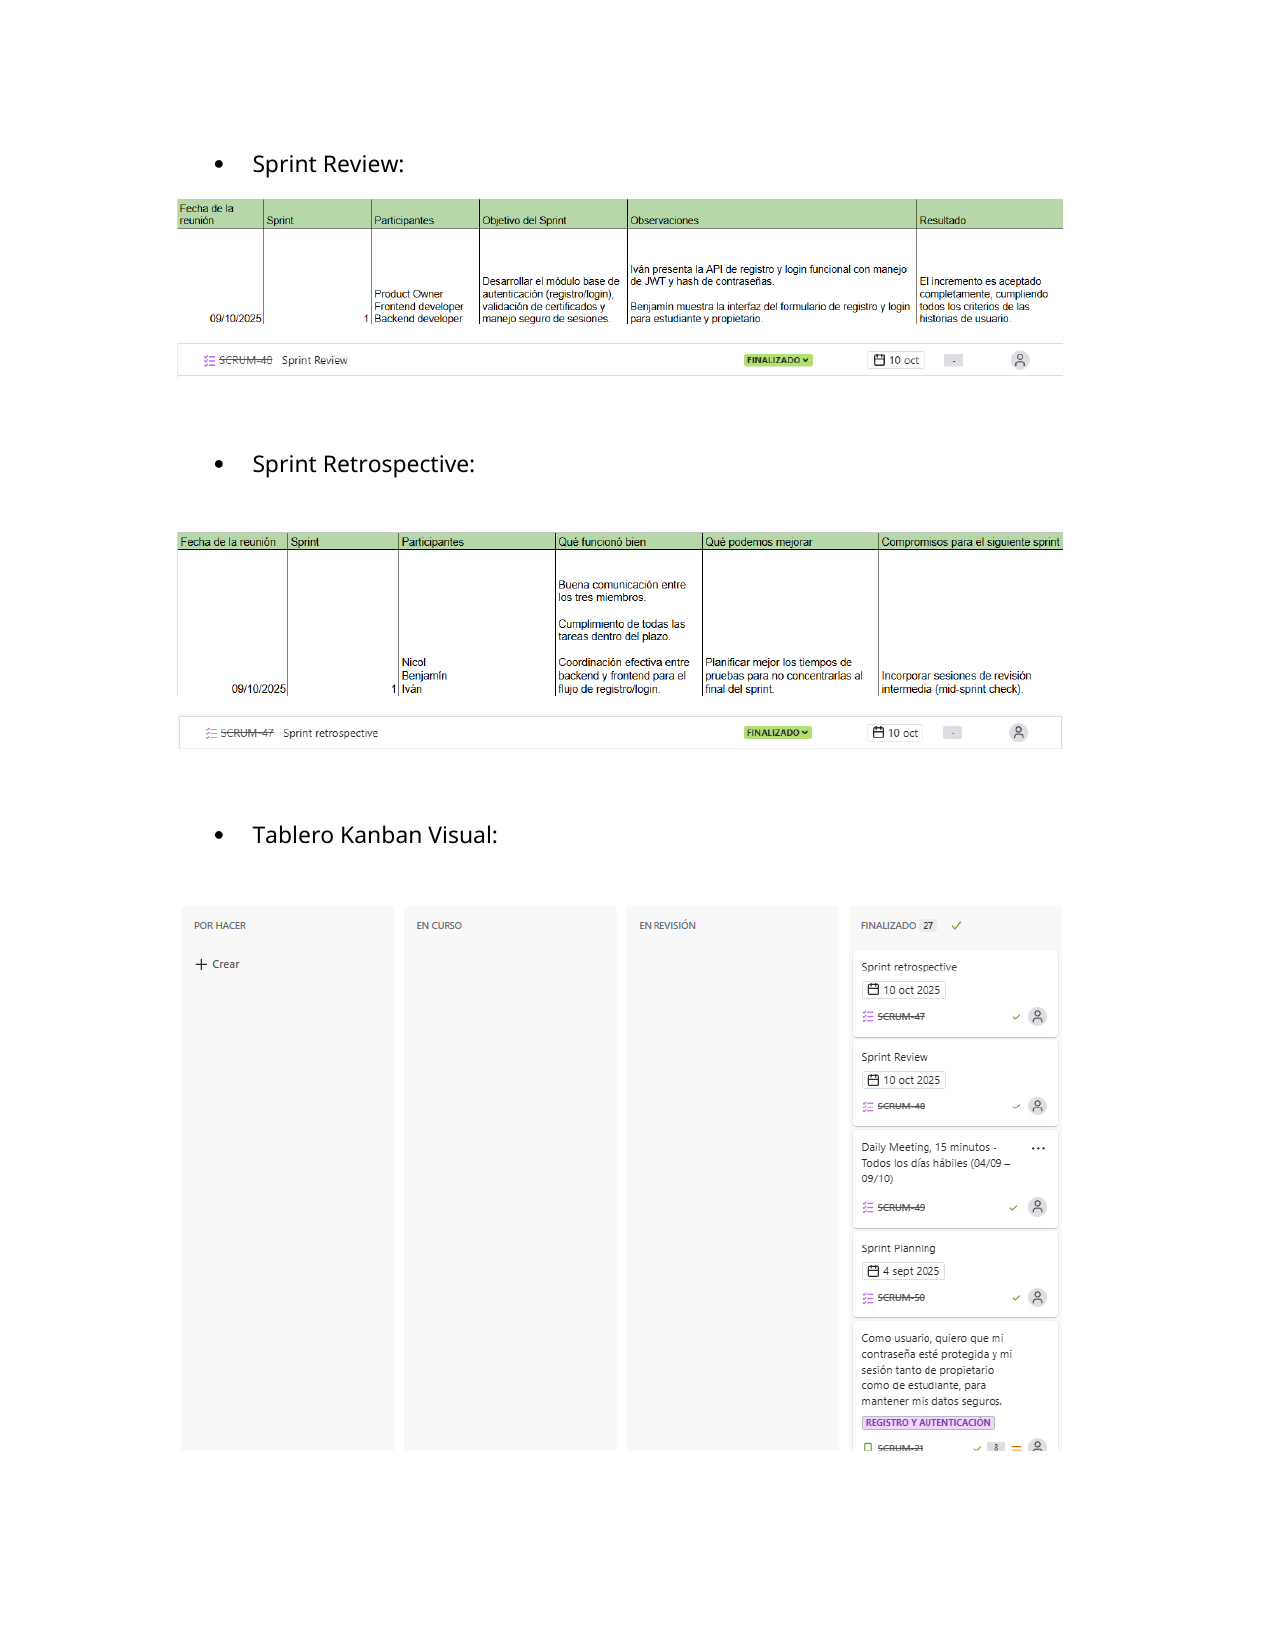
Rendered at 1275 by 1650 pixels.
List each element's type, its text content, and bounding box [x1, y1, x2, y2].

picture [177, 714, 1063, 749]
picture [177, 343, 1063, 379]
picture [177, 902, 1063, 1451]
picture [177, 532, 1063, 696]
list Tablero Kanban Visual: [215, 819, 1098, 850]
list Sprint Retrospective: [215, 448, 1098, 479]
list Sprint Review: [215, 148, 1098, 179]
picture [177, 198, 1063, 324]
